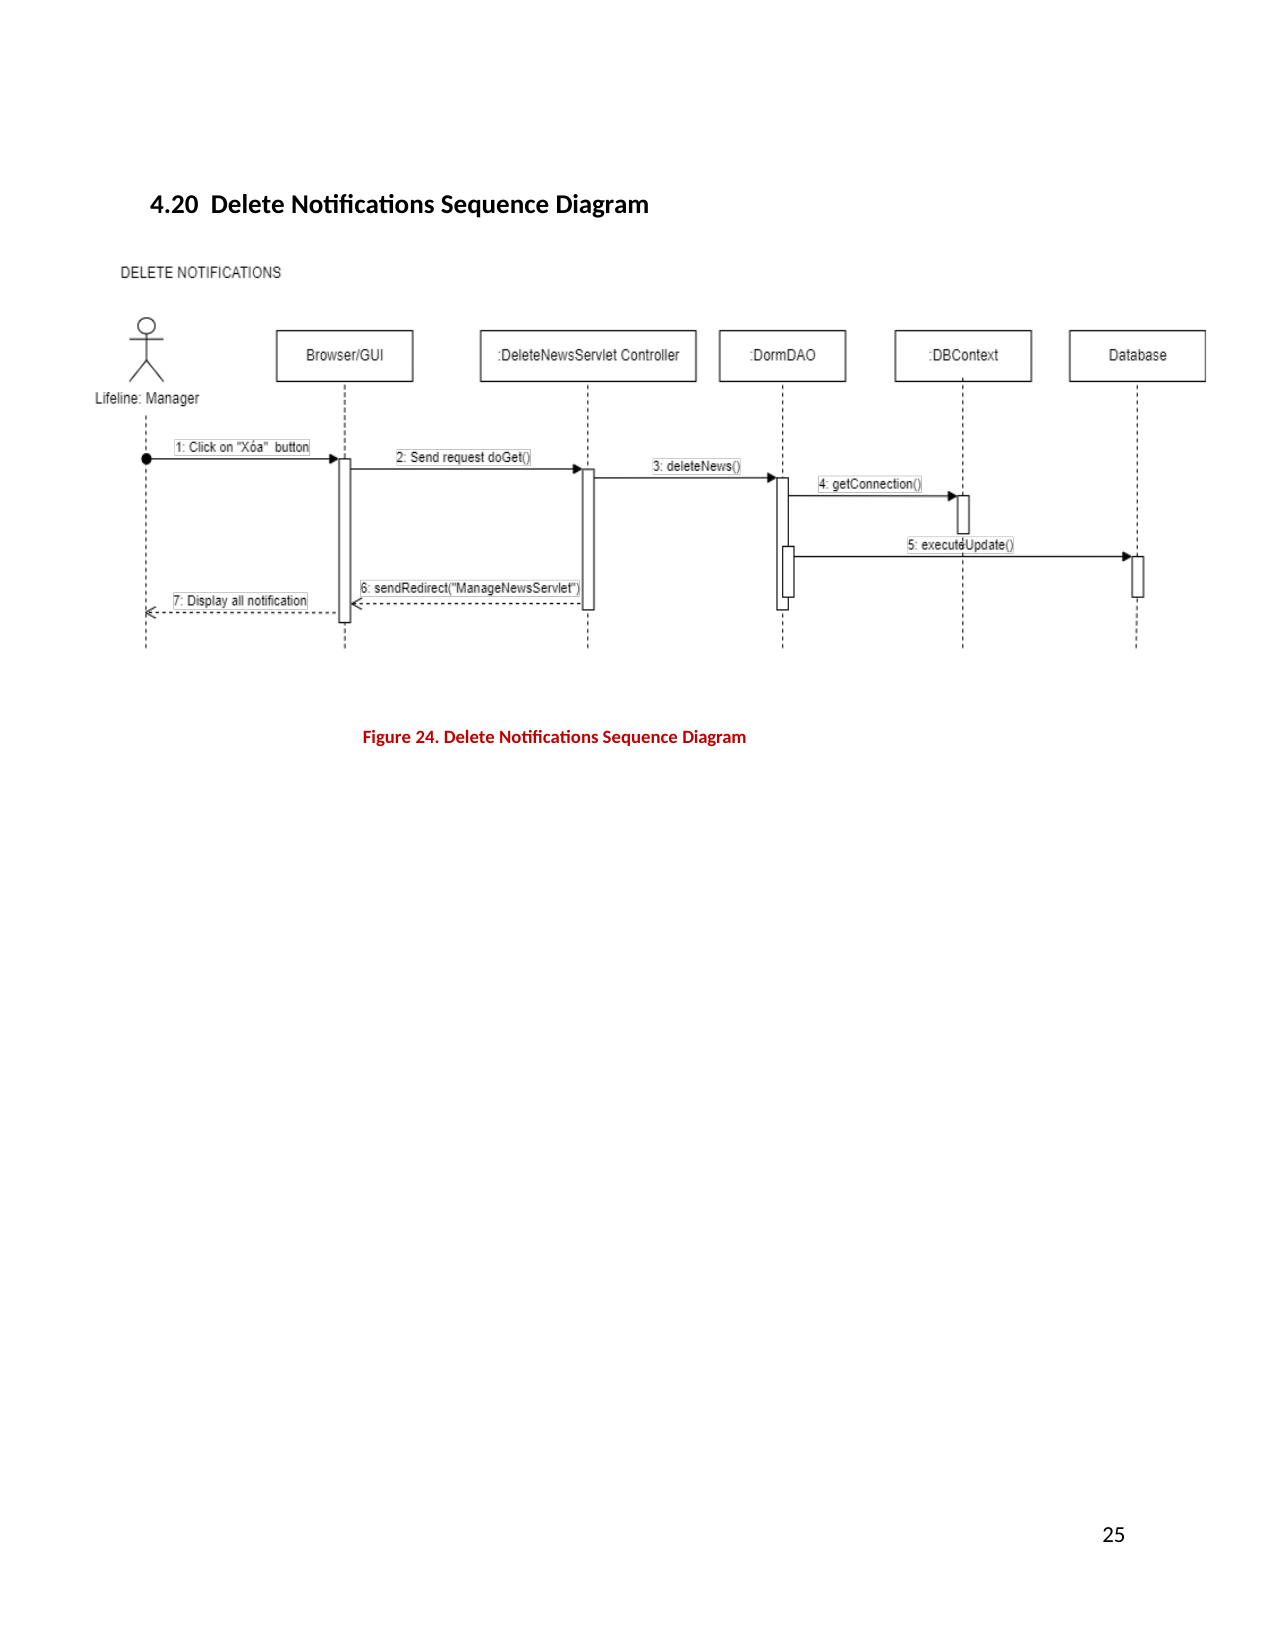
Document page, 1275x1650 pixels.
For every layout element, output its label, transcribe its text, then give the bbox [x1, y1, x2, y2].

picture [82, 254, 1207, 650]
subtitle Delete Notifications Sequence Diagram [150, 187, 1208, 220]
text Figure 24. Delete Notifications Sequence Diagram [363, 725, 1208, 748]
